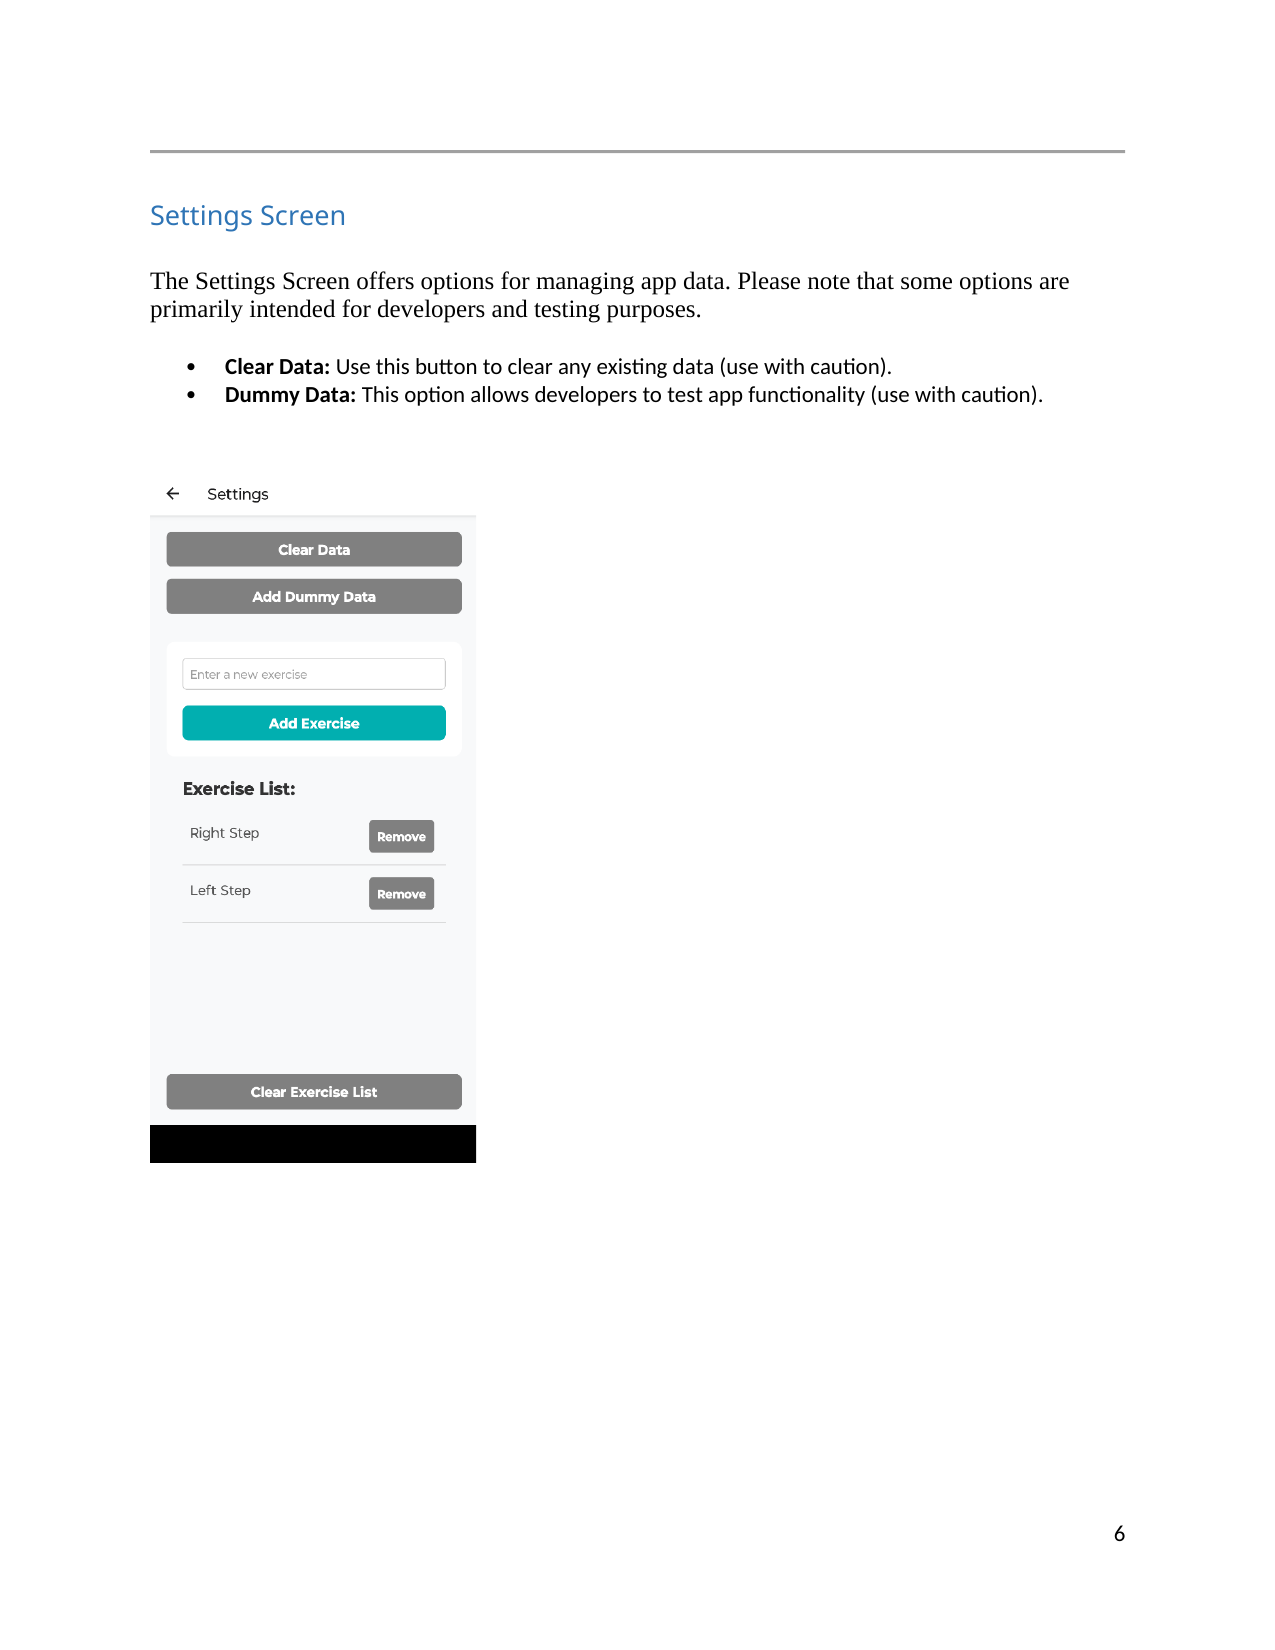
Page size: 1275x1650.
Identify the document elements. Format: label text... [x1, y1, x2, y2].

list Dummy Data: This option allows developers to test app functionality (use with caution). [187, 381, 1125, 408]
subtitle Settings Screen [150, 197, 1125, 234]
list Clear Data: Use this button to clear any existing data (use with caution). [187, 352, 1125, 381]
picture [150, 437, 477, 1163]
text The Settings Screen offers options for managing app data. Please note that some options are primarily intended for developers and testing purposes. [150, 266, 1125, 323]
